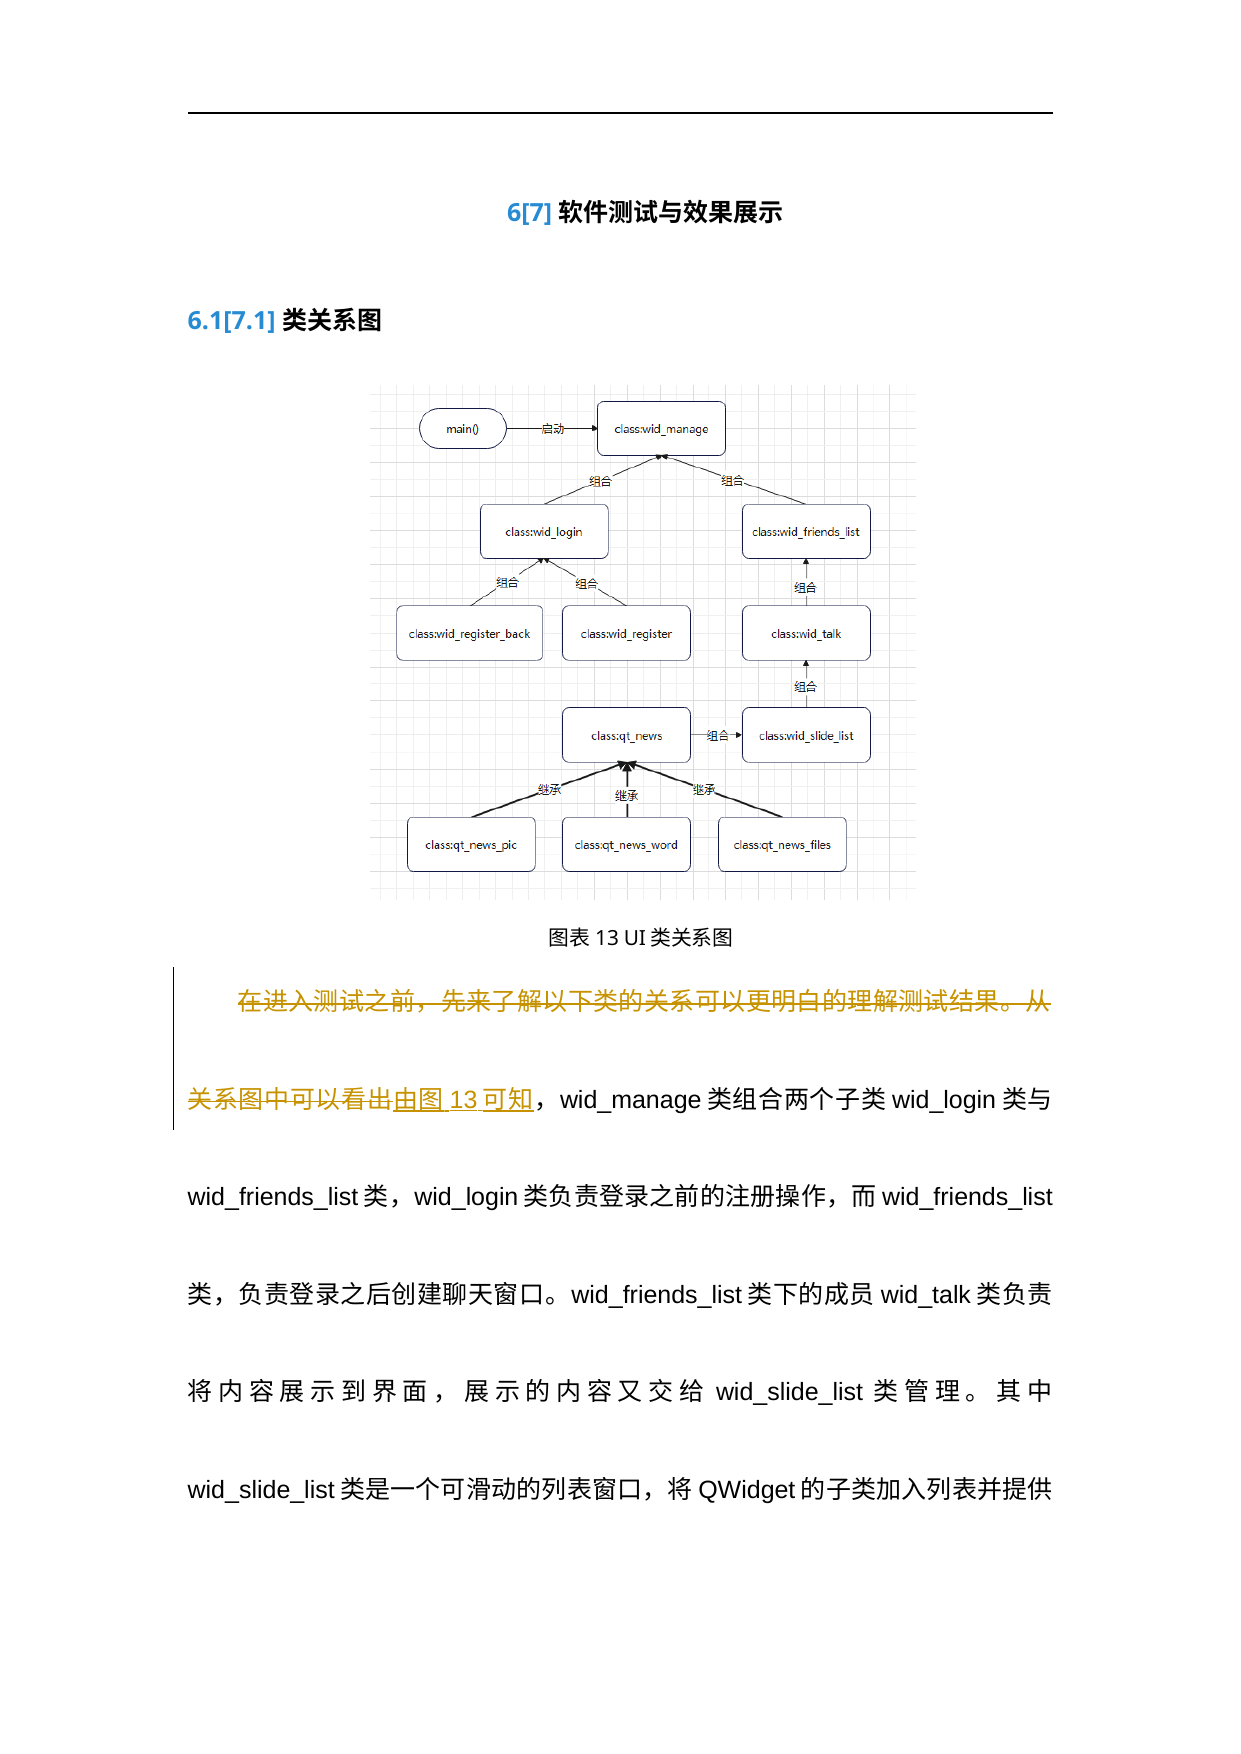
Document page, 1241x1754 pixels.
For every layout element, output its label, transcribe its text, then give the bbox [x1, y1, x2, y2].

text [187, 967, 1053, 1520]
subtitle 软件测试与效果展示 [187, 178, 1053, 243]
picture [370, 385, 920, 900]
text 图表 13 UI类关系图 [187, 920, 1053, 952]
subtitle 类关系图 [187, 286, 1053, 351]
